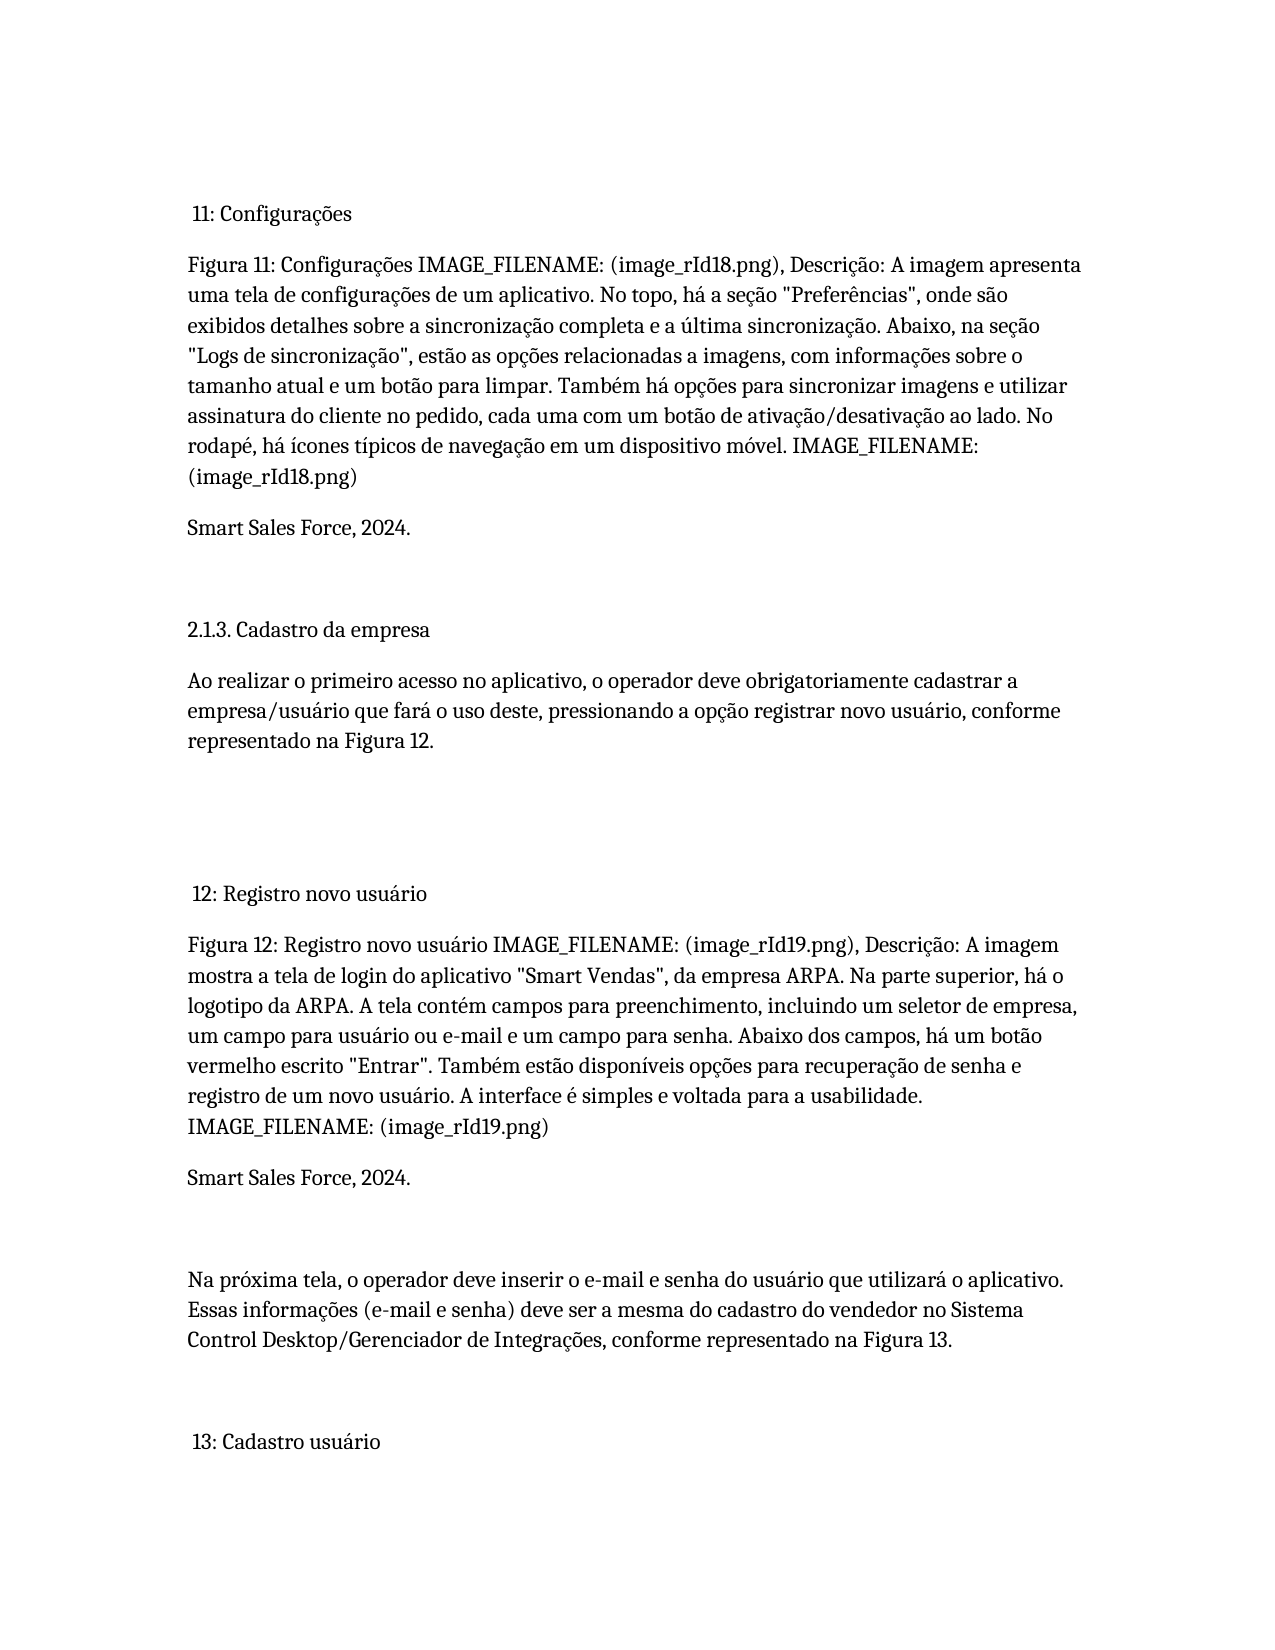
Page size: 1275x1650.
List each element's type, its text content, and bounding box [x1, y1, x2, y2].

text 13: Cadastro usuário [187, 1429, 1087, 1456]
text Smart Sales Force, 2024. [187, 514, 1087, 541]
text 11: Configurações [187, 201, 1087, 227]
text Smart Sales Force, 2024. [187, 1164, 1087, 1191]
text 12: Registro novo usuário [187, 881, 1087, 908]
text Ao realizar o primeiro acesso no aplicativo, o operador deve obrigatoriamente cadastrar a empresa/usuário que fará o uso deste, pressionando a opção registrar novo usuário, conforme representado na Figura 12. [187, 668, 1087, 754]
text Na próxima tela, o operador deve inserir o e-mail e senha do usuário que utilizará o aplicativo. Essas informações (e-mail e senha) deve ser a mesma do cadastro do vendedor no Sistema Control Desktop/Gerenciador de Integrações, conforme representado na Figura 13. [187, 1267, 1087, 1353]
text Figura 12: Registro novo usuário IMAGE_FILENAME: (image_rId19.png), Descrição: A imagem mostra a tela de login do aplicativo "Smart Vendas", da empresa ARPA. Na parte superior, há o logotipo da ARPA. A tela contém campos para preenchimento, incluindo um seletor de empresa, um campo para usuário ou e-mail e um campo para senha. Abaixo dos campos, há um botão vermelho escrito "Entrar". Também estão disponíveis opções para recuperação de senha e registro de um novo usuário. A interface é simples e voltada para a usabilidade. IMAGE_FILENAME: (image_rId19.png) [187, 932, 1087, 1140]
text Figura 11: Configurações IMAGE_FILENAME: (image_rId18.png), Descrição: A imagem apresenta uma tela de configurações de um aplicativo. No topo, há a seção "Preferências", onde são exibidos detalhes sobre a sincronização completa e a última sincronização. Abaixo, na seção "Logs de sincronização", estão as opções relacionadas a imagens, com informações sobre o tamanho atual e um botão para limpar. Também há opções para sincronizar imagens e utilizar assinatura do cliente no pedido, cada uma com um botão de ativação/desativação ao lado. No rodapé, há ícones típicos de navegação em um dispositivo móvel. IMAGE_FILENAME: (image_rId18.png) [187, 252, 1087, 490]
text 2.1.3. Cadastro da empresa [187, 617, 1087, 643]
